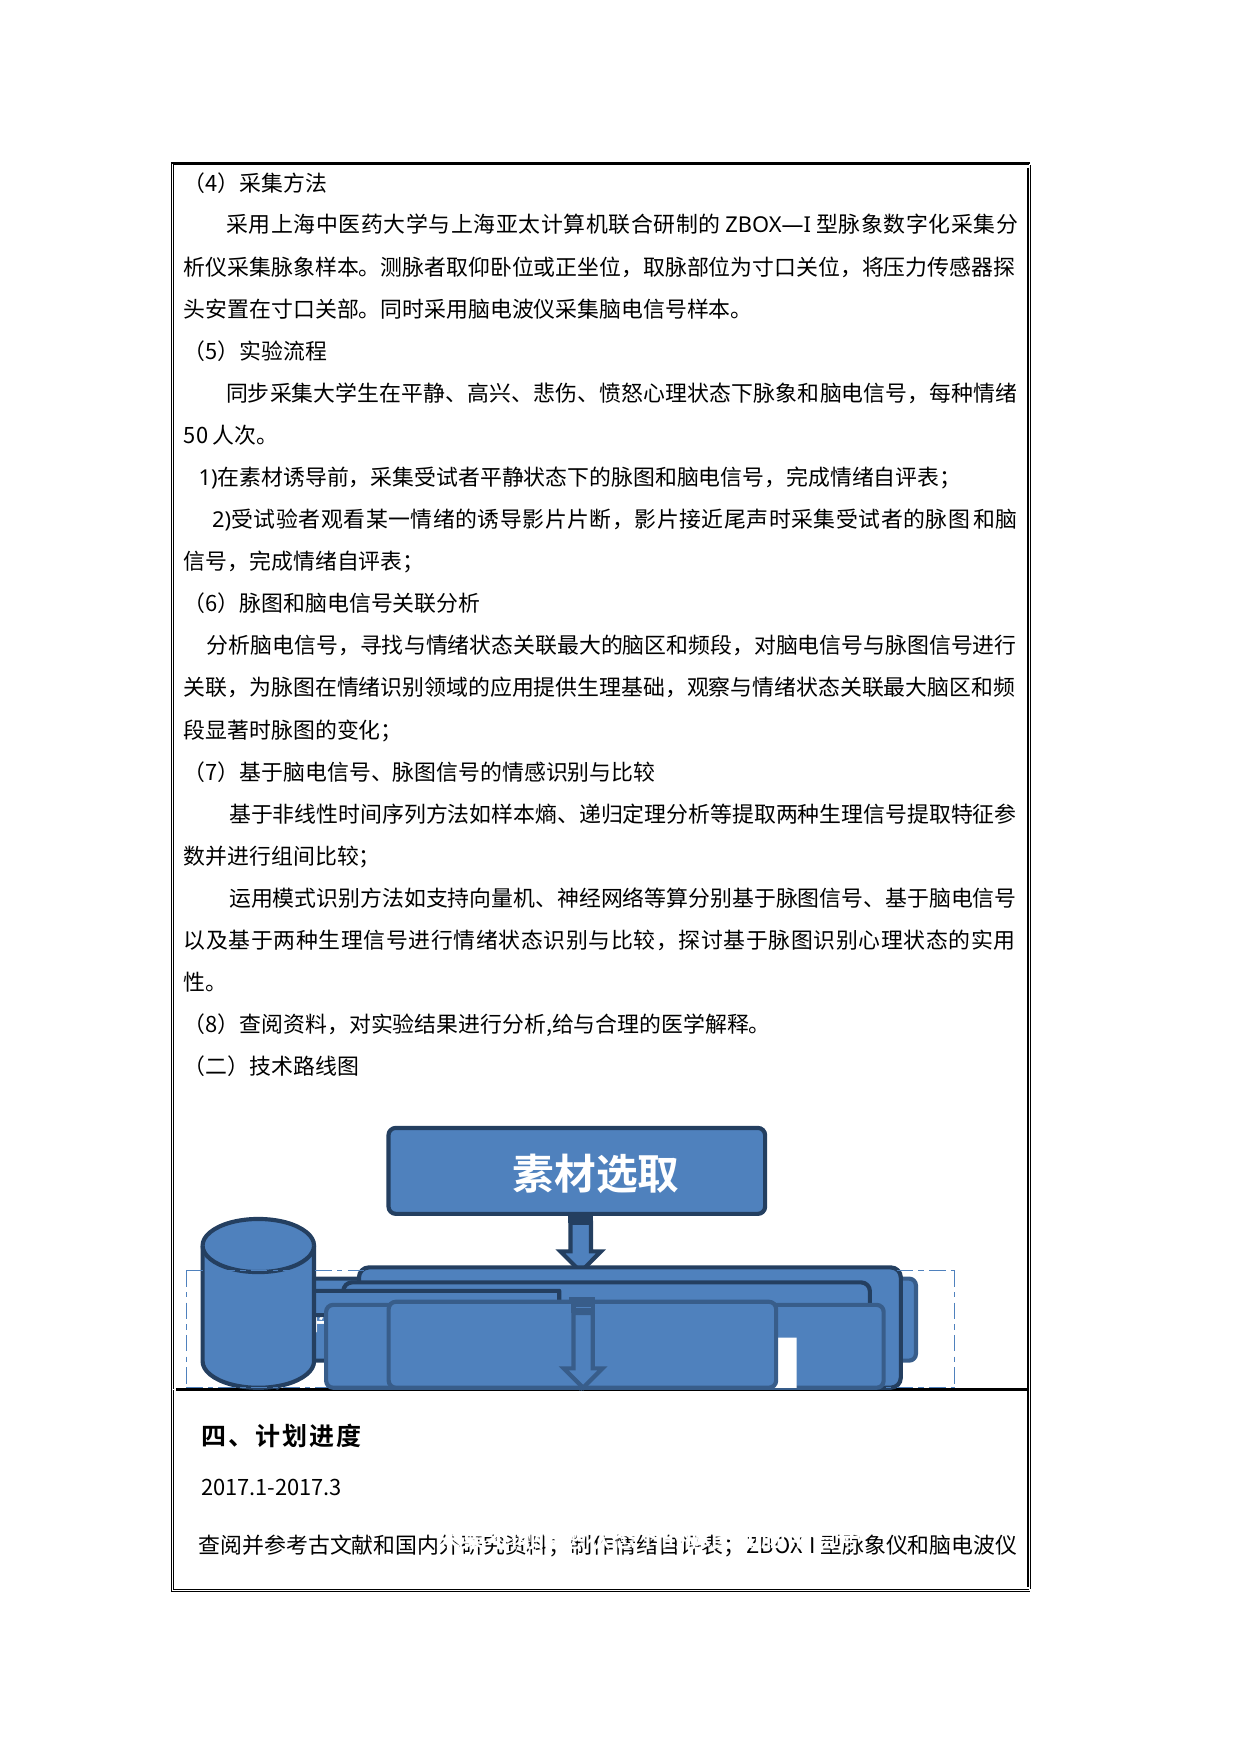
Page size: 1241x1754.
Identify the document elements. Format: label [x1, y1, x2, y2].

table_cell [173, 1388, 1029, 1589]
table_cell [174, 165, 1029, 1388]
